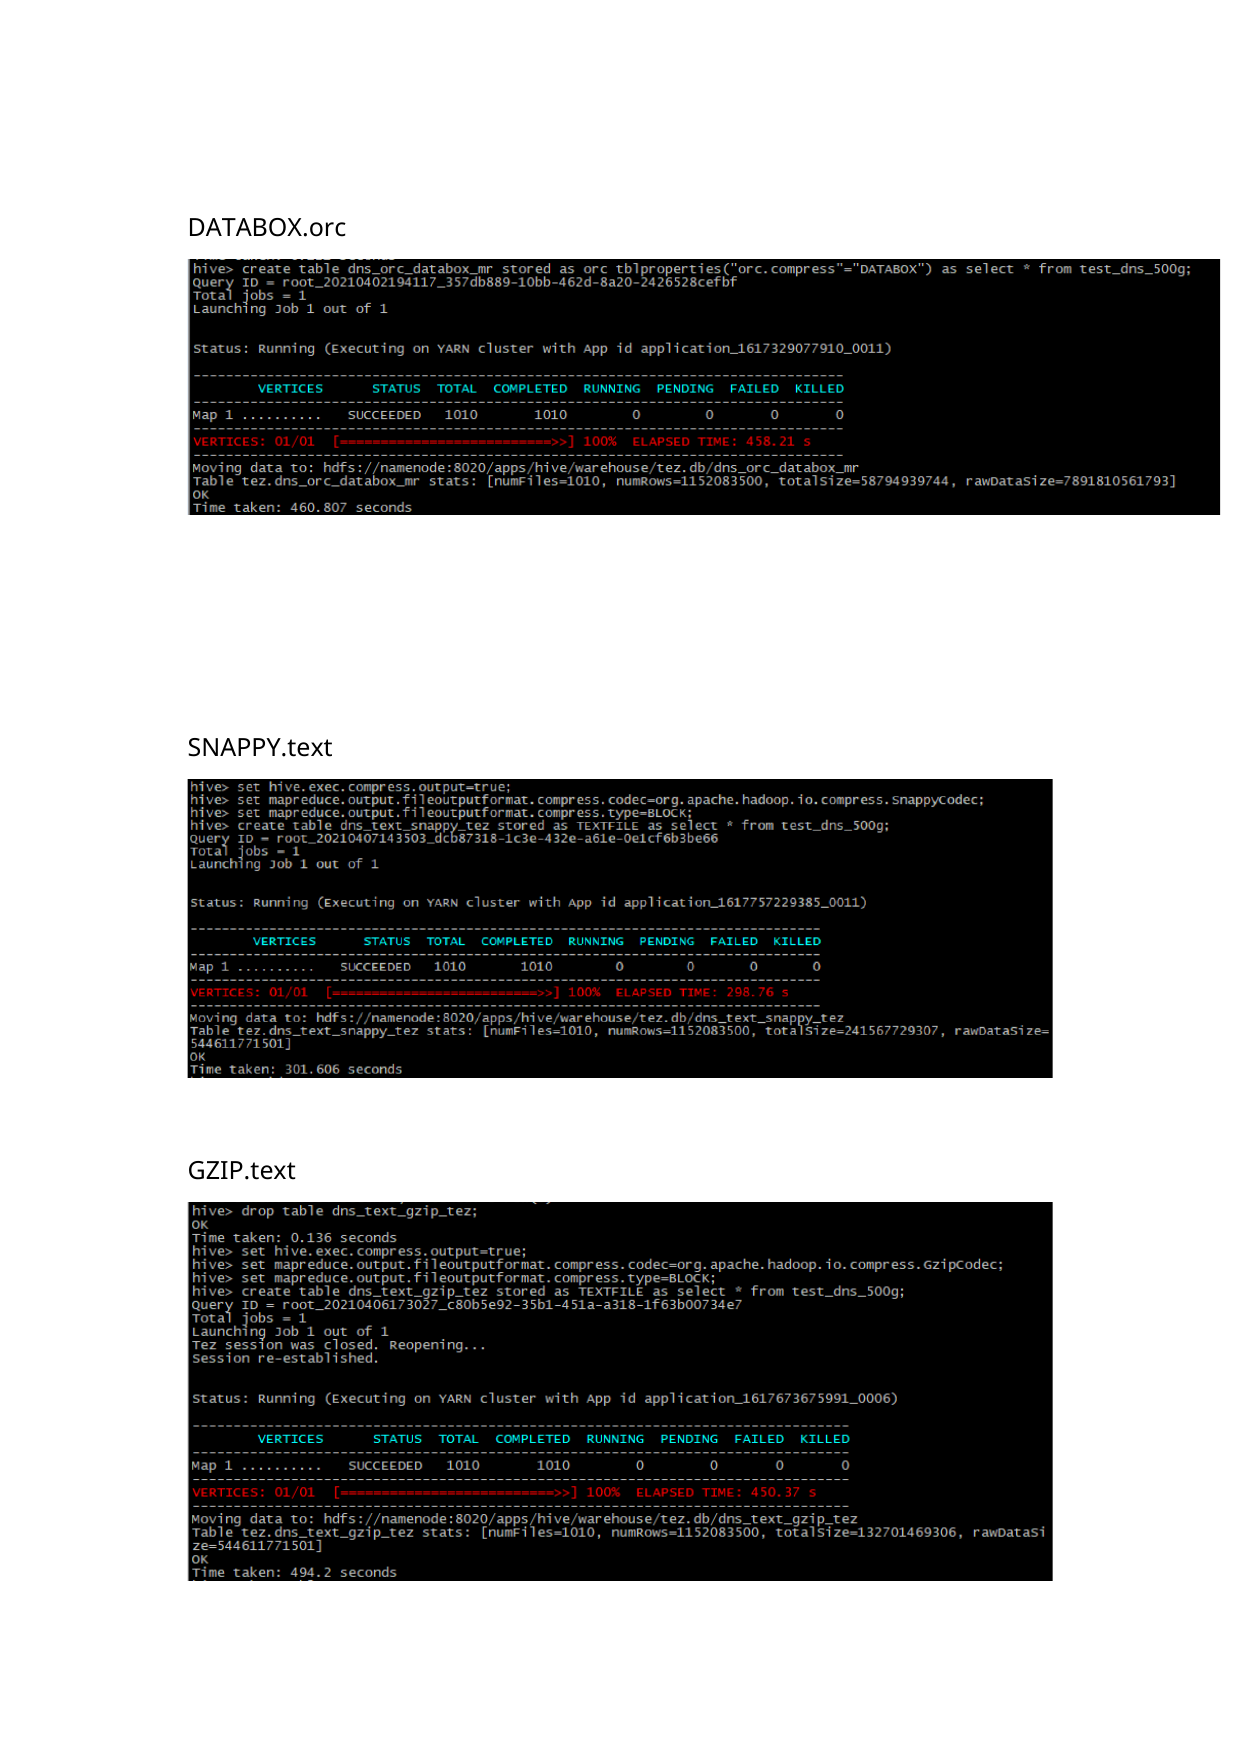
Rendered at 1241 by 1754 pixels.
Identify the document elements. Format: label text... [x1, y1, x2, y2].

picture [187, 259, 1221, 515]
picture [187, 1202, 1053, 1581]
picture [187, 779, 1053, 1078]
text SNAPPY.text [187, 714, 1053, 779]
text GZIP.text [187, 1137, 1053, 1202]
text DATABOX.orc [187, 194, 1053, 259]
